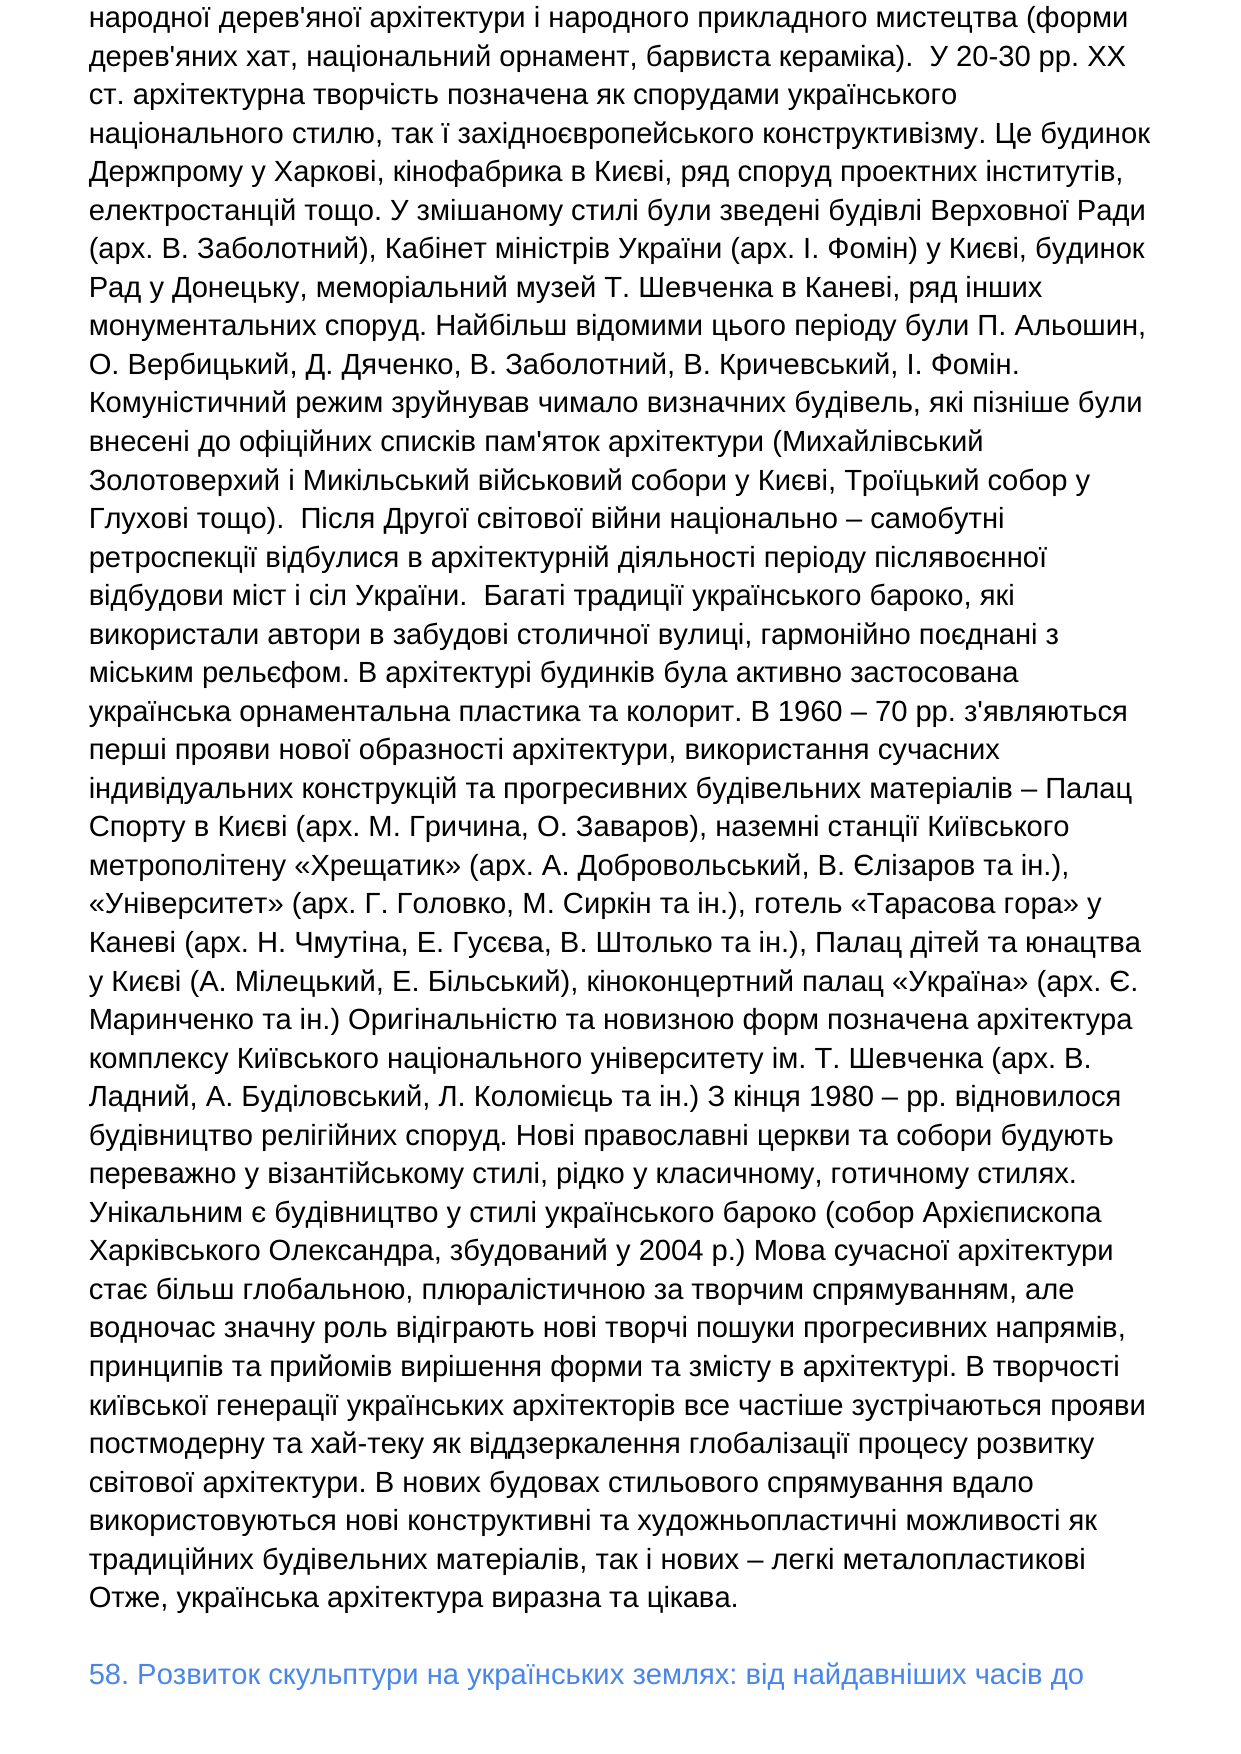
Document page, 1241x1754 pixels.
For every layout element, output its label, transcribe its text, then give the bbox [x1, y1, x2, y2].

text 58. Розвиток скульптури на українських землях: від найдавніших часів до [88, 1657, 1152, 1691]
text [88, 0, 1152, 1614]
